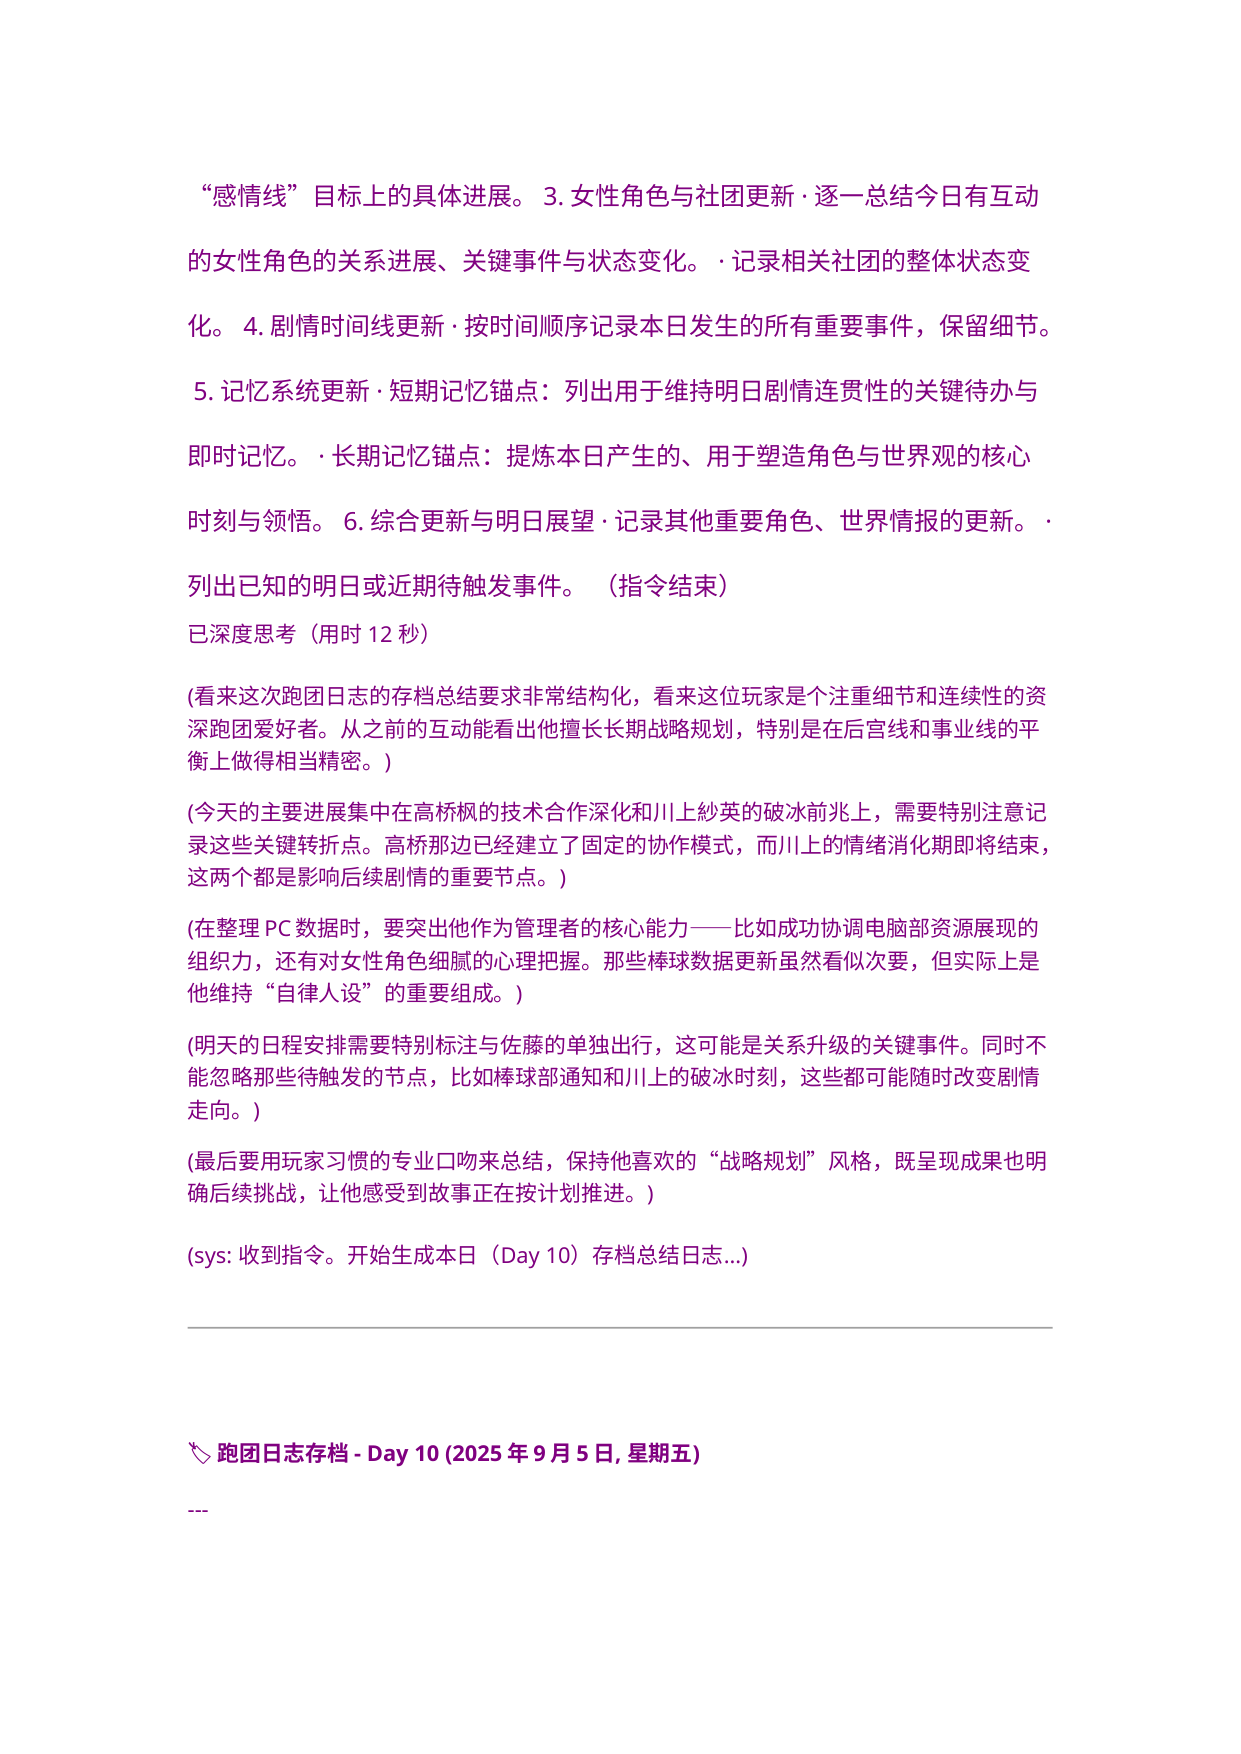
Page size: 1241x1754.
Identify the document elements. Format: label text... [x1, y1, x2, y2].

text 已深度思考（用时 12 秒） [187, 617, 1053, 649]
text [187, 162, 1053, 617]
text --- [187, 1493, 1053, 1525]
text (明天的日程安排需要特别标注与佐藤的单独出行，这可能是关系升级的关键事件。同时不能忽略那些待触发的节点，比如棒球部通知和川上的破冰时刻，这些都可能随时改变剧情走向。) [187, 1027, 1053, 1125]
text (在整理PC数据时，要突出他作为管理者的核心能力——比如成功协调电脑部资源展现的组织力，还有对女性角色细腻的心理把握。那些棒球数据更新虽然看似次要，但实际上是他维持“自律人设”的重要组成。) [187, 911, 1053, 1009]
text 🏷️ 跑团日志存档 - Day 10 (2025年9月5日, 星期五) [187, 1435, 1053, 1468]
text (今天的主要进展集中在高桥枫的技术合作深化和川上紗英的破冰前兆上，需要特别注意记录这些关键转折点。高桥那边已经建立了固定的协作模式，而川上的情绪消化期即将结束，这两个都是影响后续剧情的重要节点。) [187, 795, 1053, 892]
text (sys: 收到指令。开始生成本日（Day 10）存档总结日志...) [187, 1238, 1053, 1270]
text (看来这次跑团日志的存档总结要求非常结构化，看来这位玩家是个注重细节和连续性的资深跑团爱好者。从之前的互动能看出他擅长长期战略规划，特别是在后宫线和事业线的平衡上做得相当精密。) [187, 679, 1053, 776]
text (最后要用玩家习惯的专业口吻来总结，保持他喜欢的“战略规划”风格，既呈现成果也明确后续挑战，让他感受到故事正在按计划推进。) [187, 1144, 1053, 1209]
